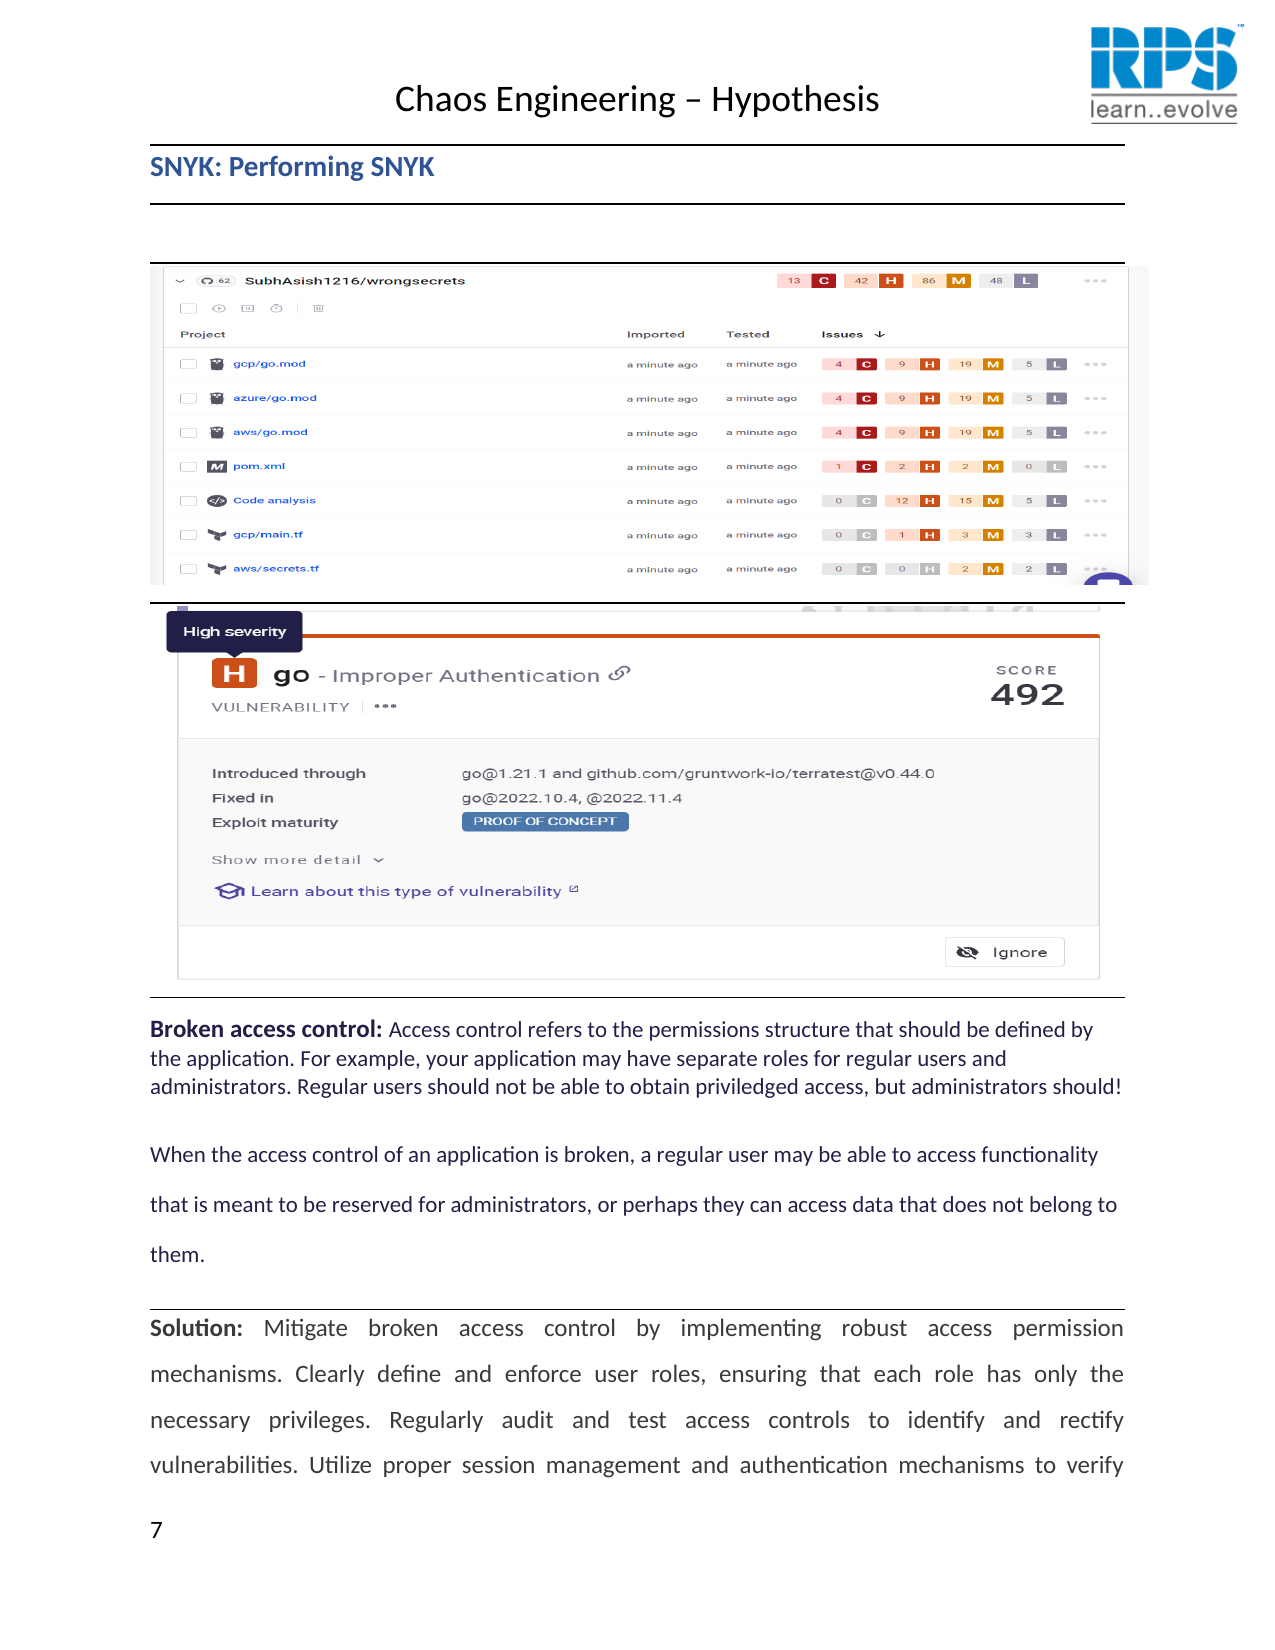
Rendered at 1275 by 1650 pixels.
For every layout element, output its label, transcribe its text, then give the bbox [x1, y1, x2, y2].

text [150, 1310, 1125, 1482]
picture [150, 606, 1125, 995]
text When the access control of an application is broken, a regular user may be able to access functionality that is meant to be reserved for administrators, or perhaps they can access data that does not belong to them. [150, 1118, 1125, 1268]
picture [1091, 24, 1245, 124]
picture [150, 266, 1149, 585]
text SNYK: Performing SNYK [150, 146, 1125, 185]
text Broken access control: Access control refers to the permissions structure that should be defined by the application. For example, your application may have separate roles for regular users and administrators. Regular users should not be able to obtain priviledged access, but administrators should! [150, 1013, 1125, 1100]
